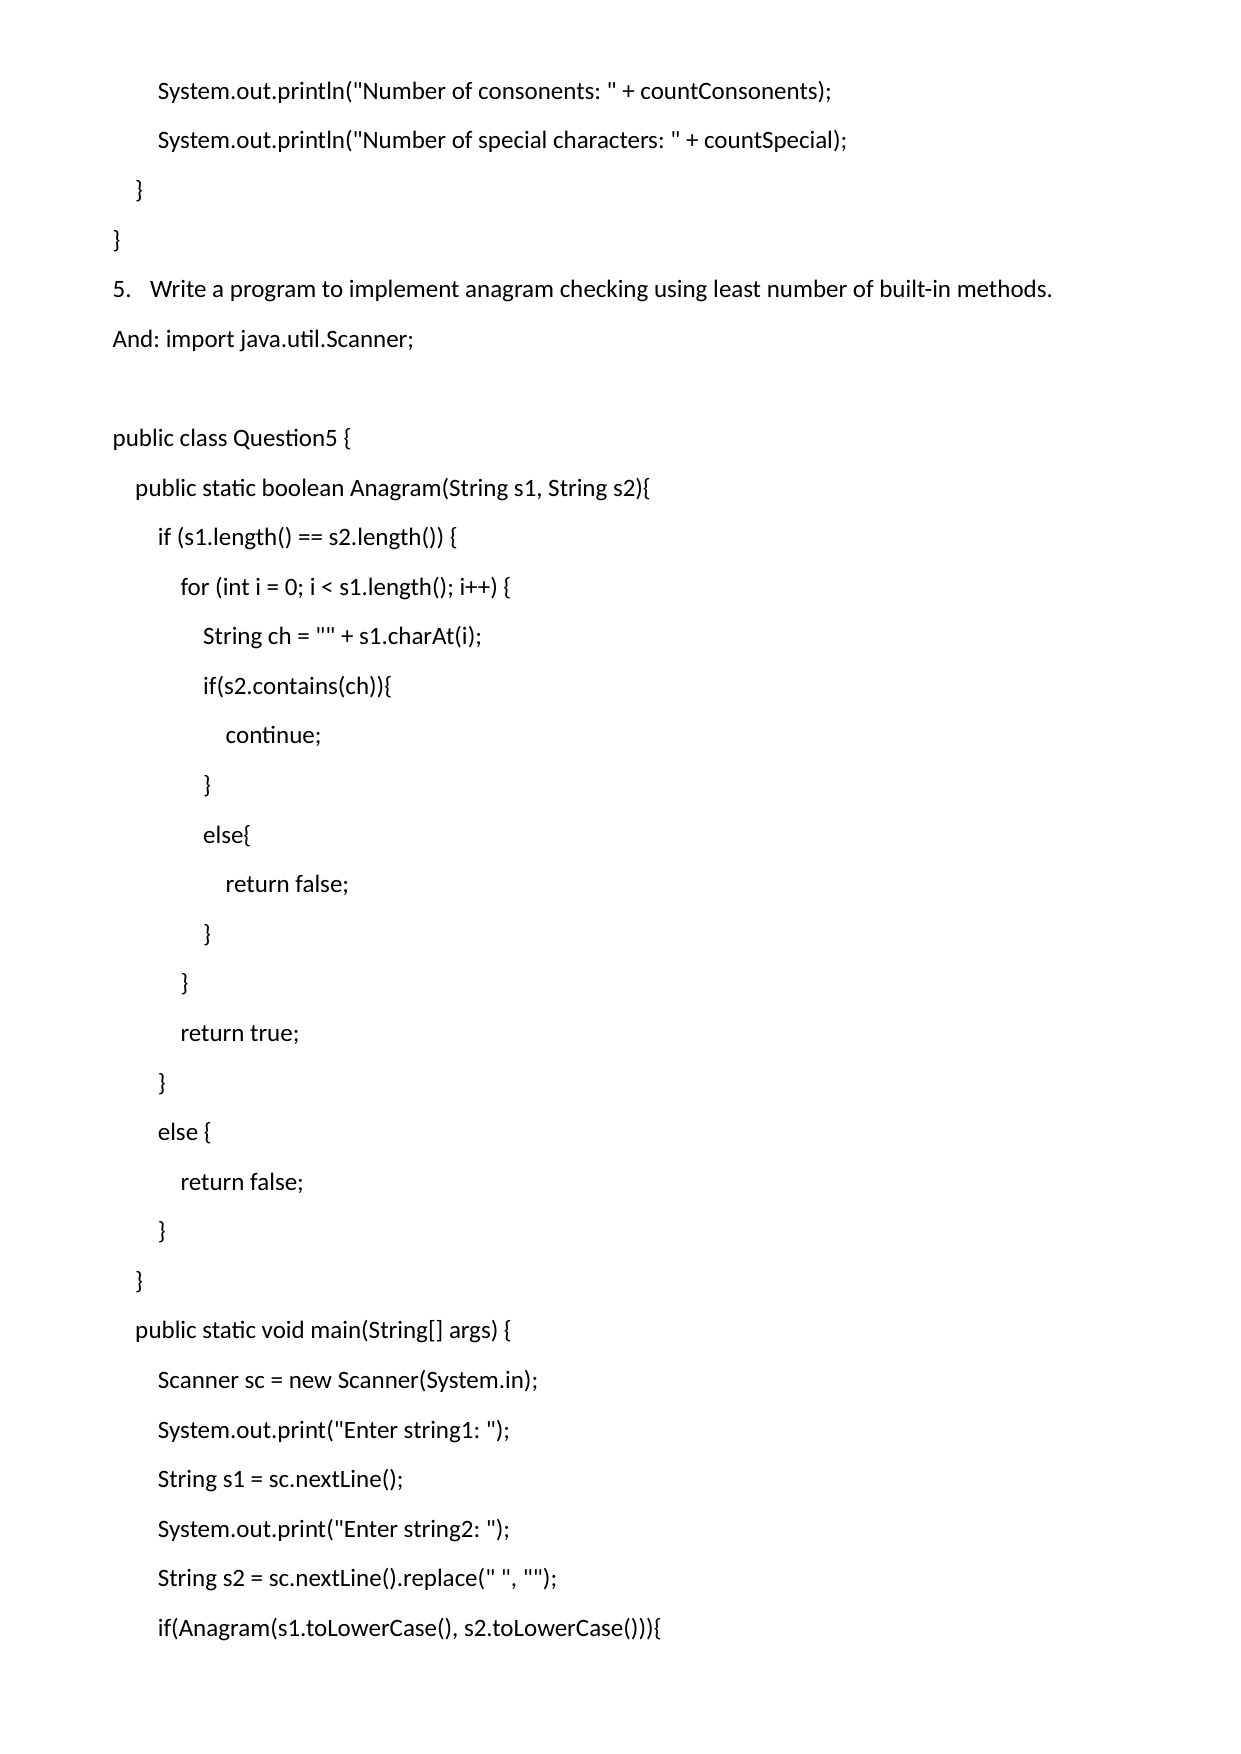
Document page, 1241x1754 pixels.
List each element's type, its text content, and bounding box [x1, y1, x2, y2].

text And: import java.util.Scanner; [112, 323, 1165, 353]
text else { [112, 1116, 1165, 1147]
list Write a program to implement anagram checking using least number of built-in methods. [112, 273, 1165, 304]
text } [112, 967, 1165, 998]
text public class Question5 { [112, 422, 1165, 453]
text for (int i = 0; i < s1.length(); i++) { [112, 571, 1165, 601]
text public static void main(String[] args) { [112, 1314, 1165, 1345]
text continue; [112, 719, 1165, 750]
text System.out.println("Number of special characters: " + countSpecial); [112, 124, 1165, 155]
text String s1 = sc.nextLine(); [112, 1463, 1165, 1494]
text } [112, 1265, 1165, 1296]
text } [112, 1067, 1165, 1097]
text if (s1.length() == s2.length()) { [112, 521, 1165, 552]
text if(Anagram(s1.toLowerCase(), s2.toLowerCase())){ [112, 1612, 1165, 1643]
text String ch = "" + s1.charAt(i); [112, 620, 1165, 651]
text } [112, 769, 1165, 800]
text } [112, 224, 1165, 254]
text } [112, 174, 1165, 205]
text } [112, 918, 1165, 948]
text if(s2.contains(ch)){ [112, 670, 1165, 701]
text else{ [112, 819, 1165, 849]
text return false; [112, 1166, 1165, 1196]
text } [112, 1215, 1165, 1246]
text String s2 = sc.nextLine().replace(" ", ""); [112, 1562, 1165, 1593]
text Scanner sc = new Scanner(System.in); [112, 1364, 1165, 1395]
text return false; [112, 868, 1165, 899]
text System.out.println("Number of consonents: " + countConsonents); [112, 75, 1165, 106]
text return true; [112, 1017, 1165, 1048]
text System.out.print("Enter string2: "); [112, 1513, 1165, 1543]
text public static boolean Anagram(String s1, String s2){ [112, 472, 1165, 502]
text System.out.print("Enter string1: "); [112, 1414, 1165, 1444]
